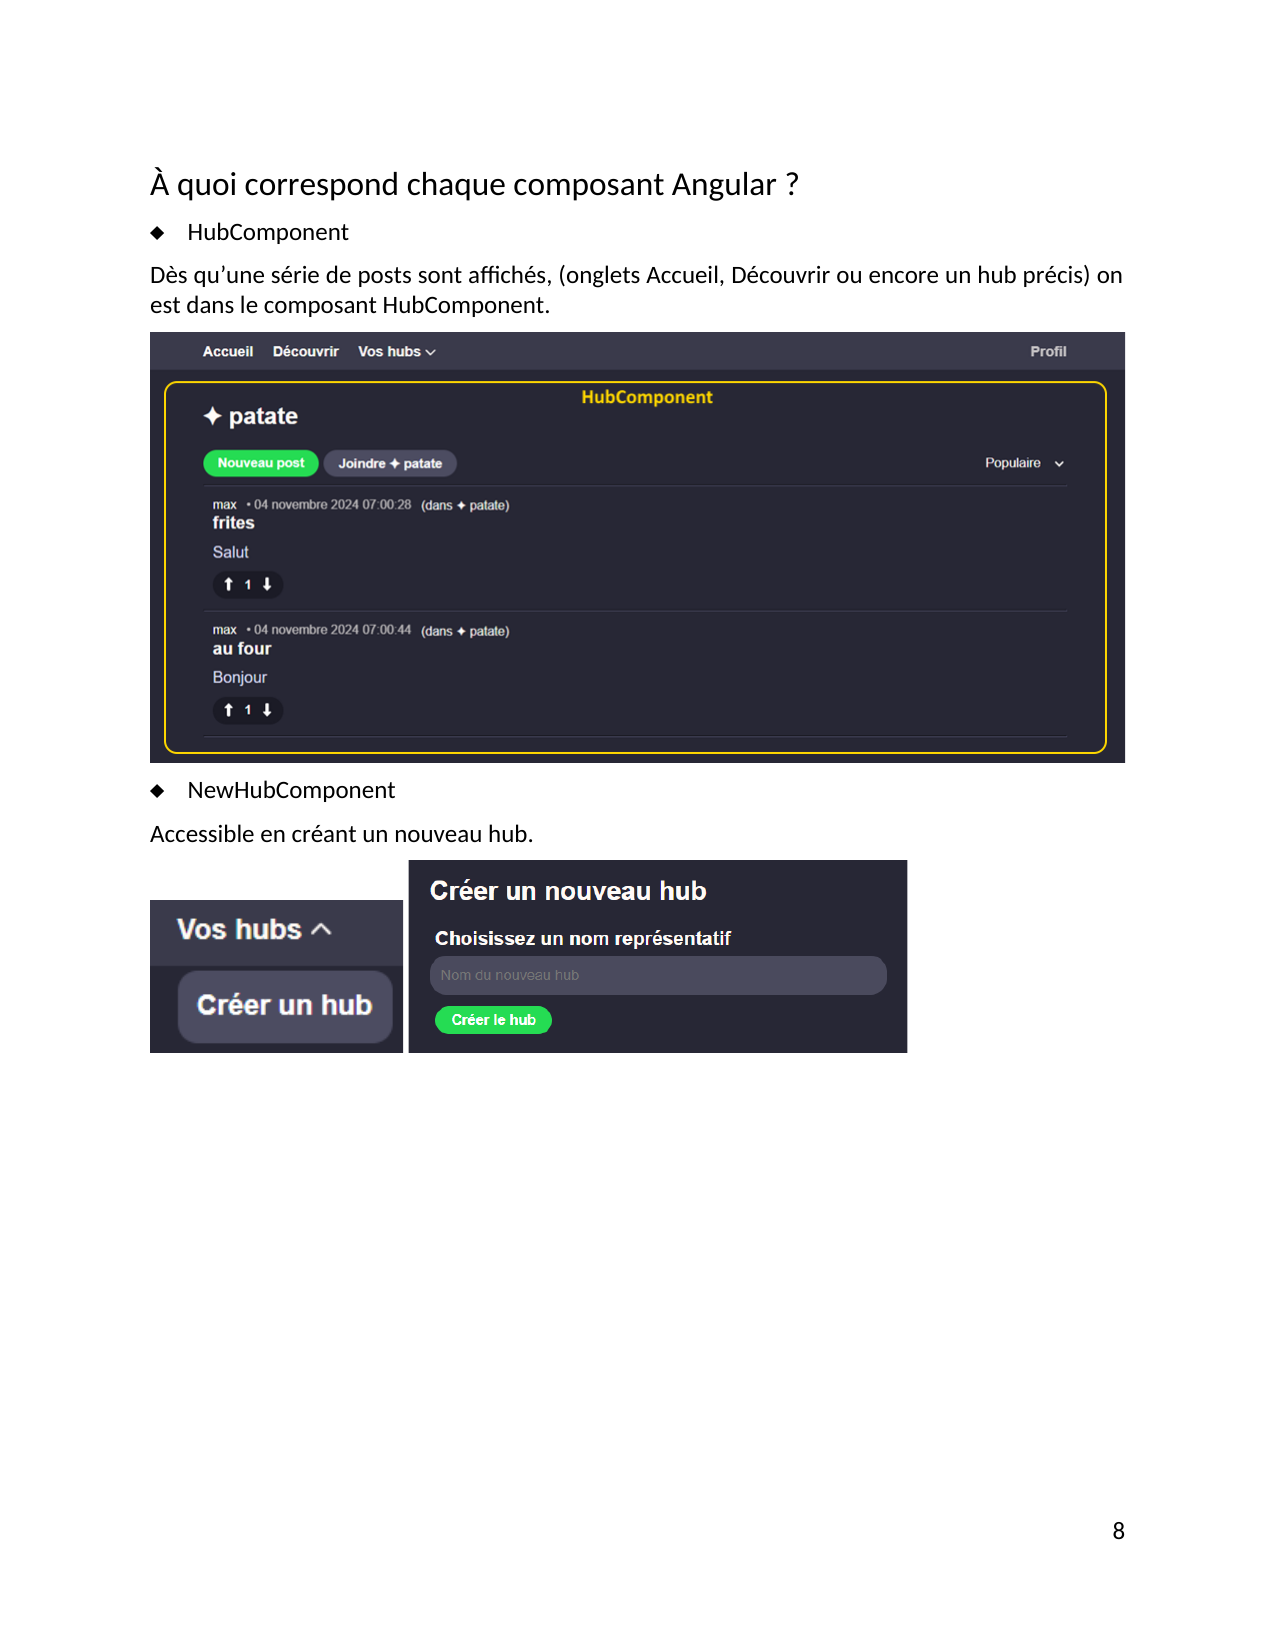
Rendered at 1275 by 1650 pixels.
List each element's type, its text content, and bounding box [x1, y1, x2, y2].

list HubComponent [150, 216, 1125, 246]
picture [408, 860, 908, 1053]
text À quoi correspond chaque composant Angular ? [150, 162, 1125, 203]
picture [150, 332, 1125, 763]
picture [150, 900, 404, 1053]
list NewHubComponent [150, 775, 1125, 805]
text Accessible en créant un nouveau hub. [150, 818, 1125, 848]
text Dès qu’une série de posts sont affichés, (onglets Accueil, Découvrir ou encore un hub précis) on est dans le composant HubComponent. [150, 259, 1125, 320]
